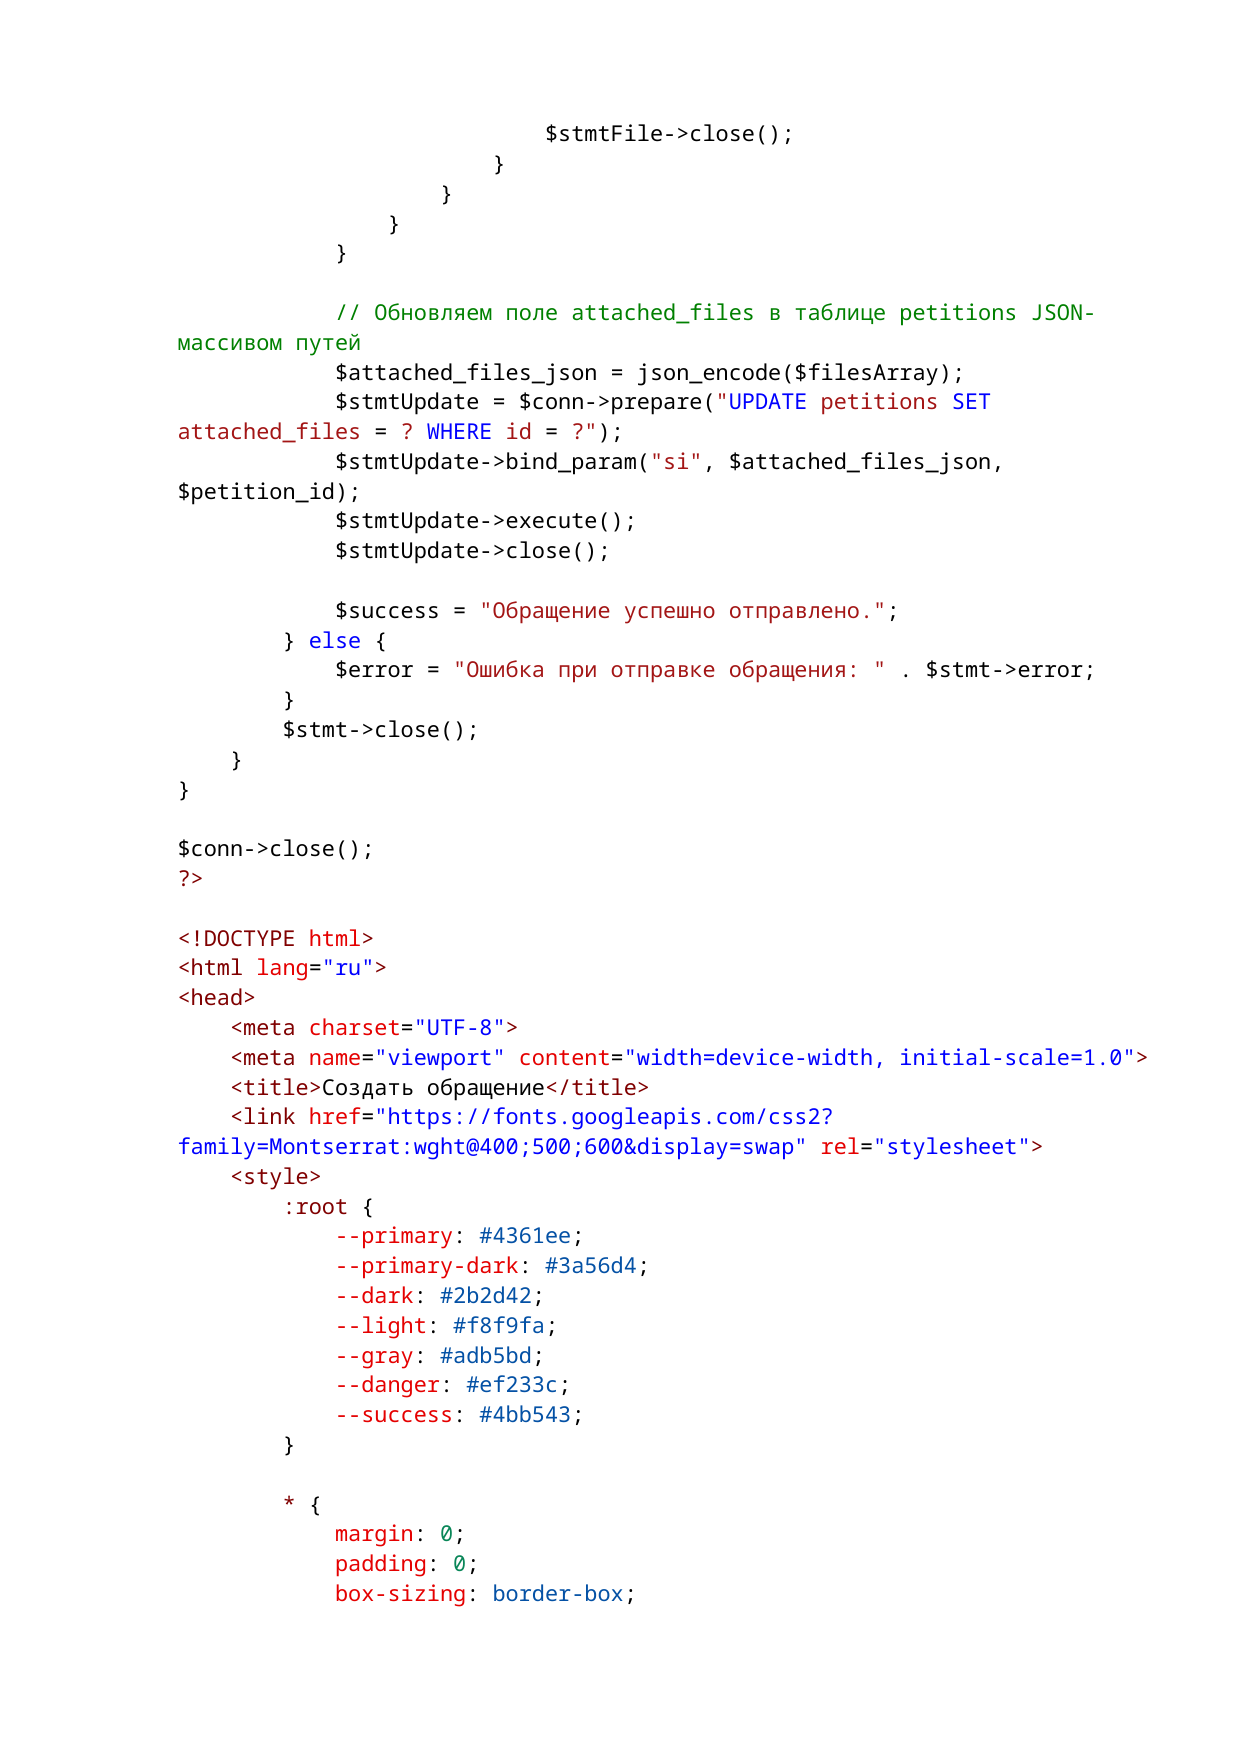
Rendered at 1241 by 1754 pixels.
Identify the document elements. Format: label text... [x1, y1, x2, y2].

text --danger: #ef233c; [177, 1369, 1152, 1399]
text --primary: #4361ee; [177, 1220, 1152, 1250]
text --dark: #2b2d42; [177, 1280, 1152, 1310]
text $error = "Ошибка при отправке обращения: " . $stmt->error; [177, 654, 1152, 684]
text <meta charset="UTF-8"> [177, 1012, 1152, 1042]
text } [177, 684, 1152, 714]
text $attached_files_json = json_encode($filesArray); [177, 356, 1152, 386]
text // Обновляем поле attached_files в таблице petitions JSON-массивом путей [177, 297, 1152, 356]
text } [177, 773, 1152, 803]
text * { [177, 1488, 1152, 1518]
text } [177, 148, 1152, 178]
text <meta name="viewport" content="width=device-width, initial-scale=1.0"> [177, 1042, 1152, 1071]
text --gray: #adb5bd; [177, 1339, 1152, 1369]
text $stmt->close(); [177, 714, 1152, 744]
text $stmtUpdate->bind_param("si", $attached_files_json, $petition_id); [177, 446, 1152, 505]
text $stmtUpdate = $conn->prepare("UPDATE petitions SET attached_files = ? WHERE id = ?"); [177, 386, 1152, 446]
text } [177, 744, 1152, 773]
text $stmtUpdate->execute(); [177, 505, 1152, 535]
text } [177, 178, 1152, 207]
text --light: #f8f9fa; [177, 1310, 1152, 1339]
text <title>Создать обращение</title> [177, 1071, 1152, 1101]
text --primary-dark: #3a56d4; [177, 1250, 1152, 1280]
text box-sizing: border-box; [177, 1578, 1152, 1608]
text margin: 0; [177, 1518, 1152, 1548]
text $success = "Обращение успешно отправлено."; [177, 595, 1152, 624]
text } [177, 207, 1152, 237]
text :root { [177, 1191, 1152, 1220]
text } else { [177, 624, 1152, 654]
text ?> [177, 863, 1152, 893]
text padding: 0; [177, 1548, 1152, 1578]
text $stmtFile->close(); [177, 118, 1152, 148]
text <link href="https://fonts.googleapis.com/css2?family=Montserrat:wght@400;500;600&display=swap" rel="stylesheet"> [177, 1101, 1152, 1161]
text } [177, 1429, 1152, 1459]
text $stmtUpdate->close(); [177, 535, 1152, 565]
text --success: #4bb543; [177, 1399, 1152, 1429]
text $conn->close(); [177, 833, 1152, 863]
text <style> [177, 1161, 1152, 1191]
text <head> [177, 982, 1152, 1012]
text <!DOCTYPE html> [177, 922, 1152, 952]
text } [177, 237, 1152, 267]
text <html lang="ru"> [177, 952, 1152, 982]
